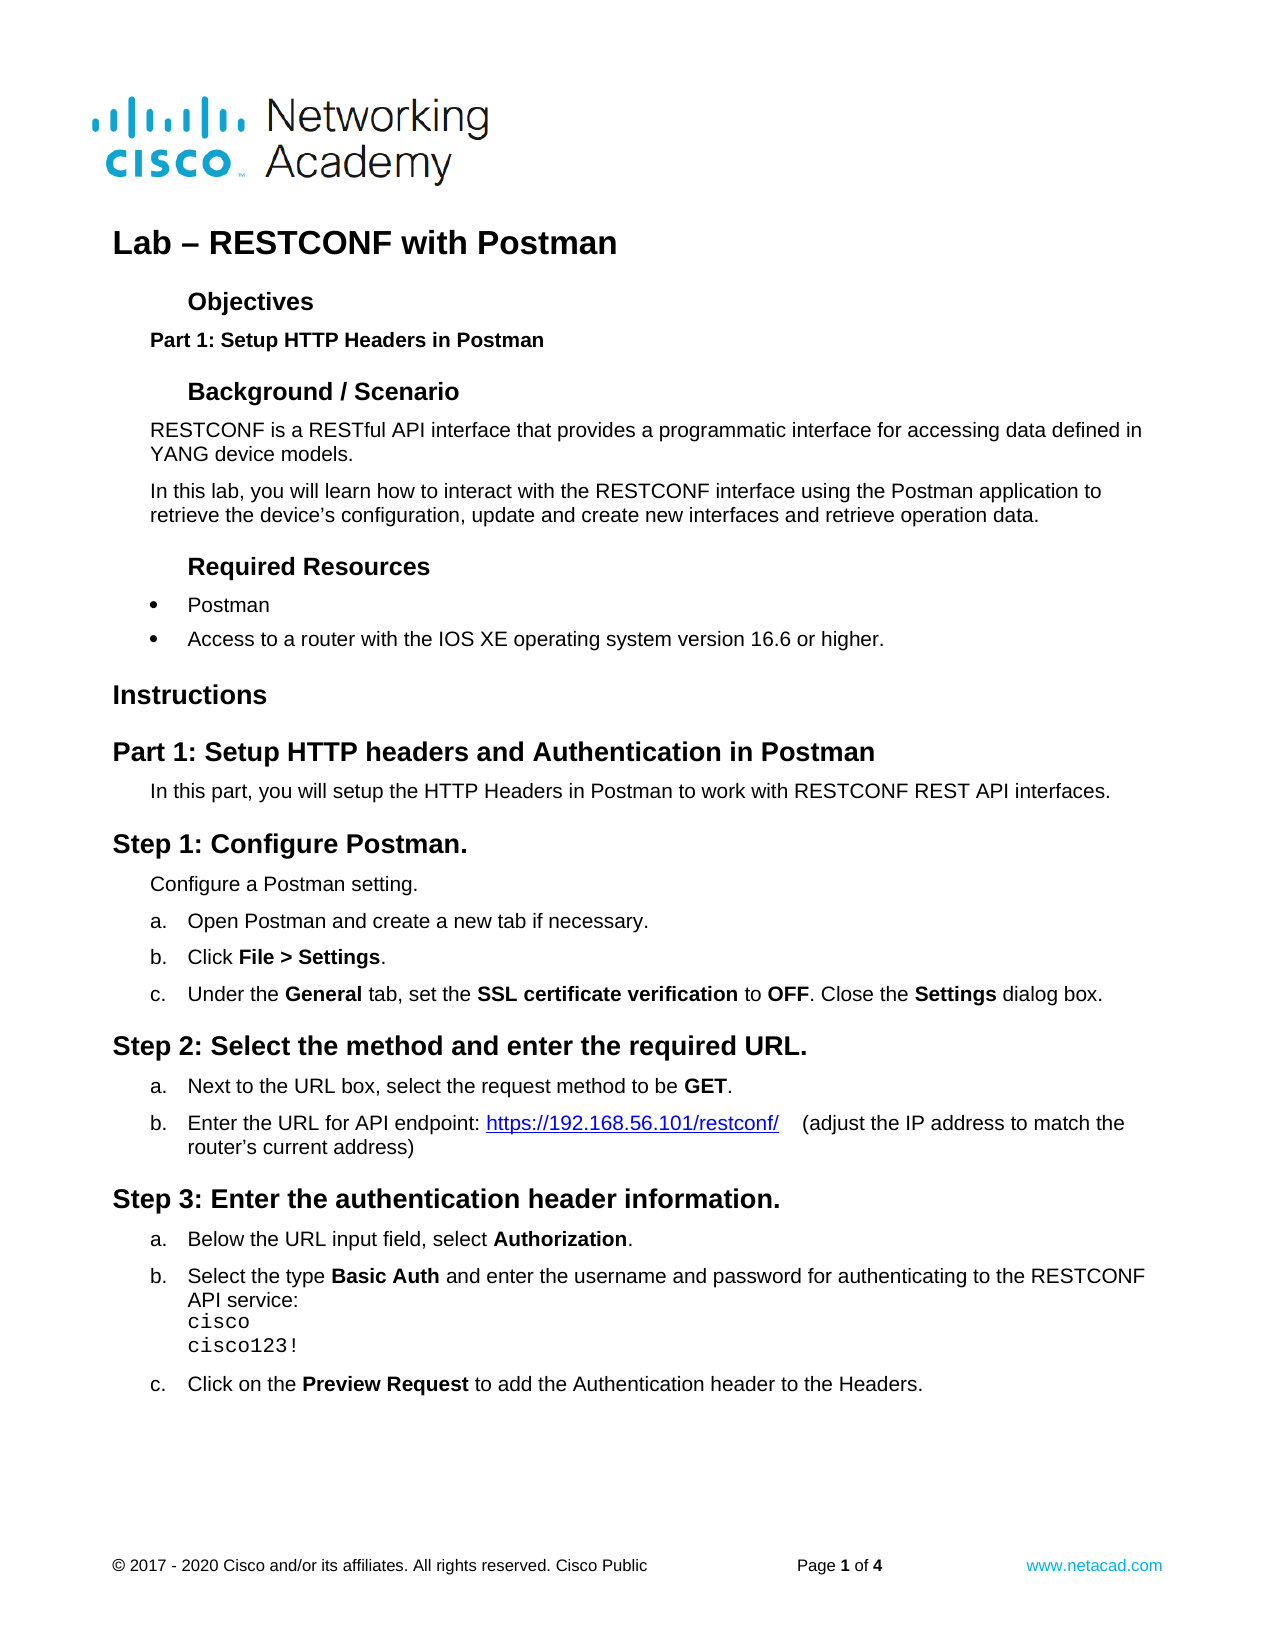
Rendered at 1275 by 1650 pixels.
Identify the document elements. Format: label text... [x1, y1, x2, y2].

list Objectives [112, 287, 1162, 316]
text Open Postman and create a new tab if necessary. [150, 908, 1162, 932]
text Configure a Postman setting. [150, 872, 1162, 896]
text Click File > Settings. [150, 945, 1162, 969]
text Configure Postman. [112, 828, 1162, 859]
picture [82, 81, 507, 214]
text In this lab, you will learn how to interact with the RESTCONF interface using the Postman application to retrieve the device’s configuration, update and create new interfaces and retrieve operation data. [150, 479, 1162, 527]
text Select the method and enter the required URL. [112, 1030, 1162, 1062]
text In this part, you will setup the HTTP Headers in Postman to work with RESTCONF REST API interfaces. [150, 779, 1162, 803]
list Background / Scenario [112, 377, 1162, 406]
text Access to a router with the IOS XE operating system version 16.6 or higher. [150, 627, 1162, 651]
text Postman [150, 593, 1162, 617]
text Enter the URL for API endpoint: https://192.168.56.101/restconf/ (adjust the IP address to match the router’s current address) [150, 1111, 1162, 1158]
subtitle Instructions [112, 679, 1162, 711]
text Below the URL input field, select Authorization. [150, 1227, 1162, 1251]
text Select the type Basic Auth and enter the username and password for authenticating to the RESTCONF API service: cisco cisco123! [150, 1264, 1162, 1359]
text RESTCONF is a RESTful API interface that provides a programmatic interface for accessing data defined in YANG device models. [150, 418, 1162, 466]
text Under the General tab, set the SSL certificate verification to OFF. Close the Settings dialog box. [150, 981, 1162, 1005]
text Enter the authentication header information. [112, 1183, 1162, 1215]
text Setup HTTP headers and Authentication in Postman [112, 736, 1162, 767]
list Required Resources [112, 552, 1162, 580]
text Part 1: Setup HTTP Headers in Postman [150, 328, 1162, 352]
text Click on the Preview Request to add the Authentication header to the Headers. [150, 1371, 1162, 1395]
text Next to the URL box, select the request method to be GET. [150, 1074, 1162, 1098]
